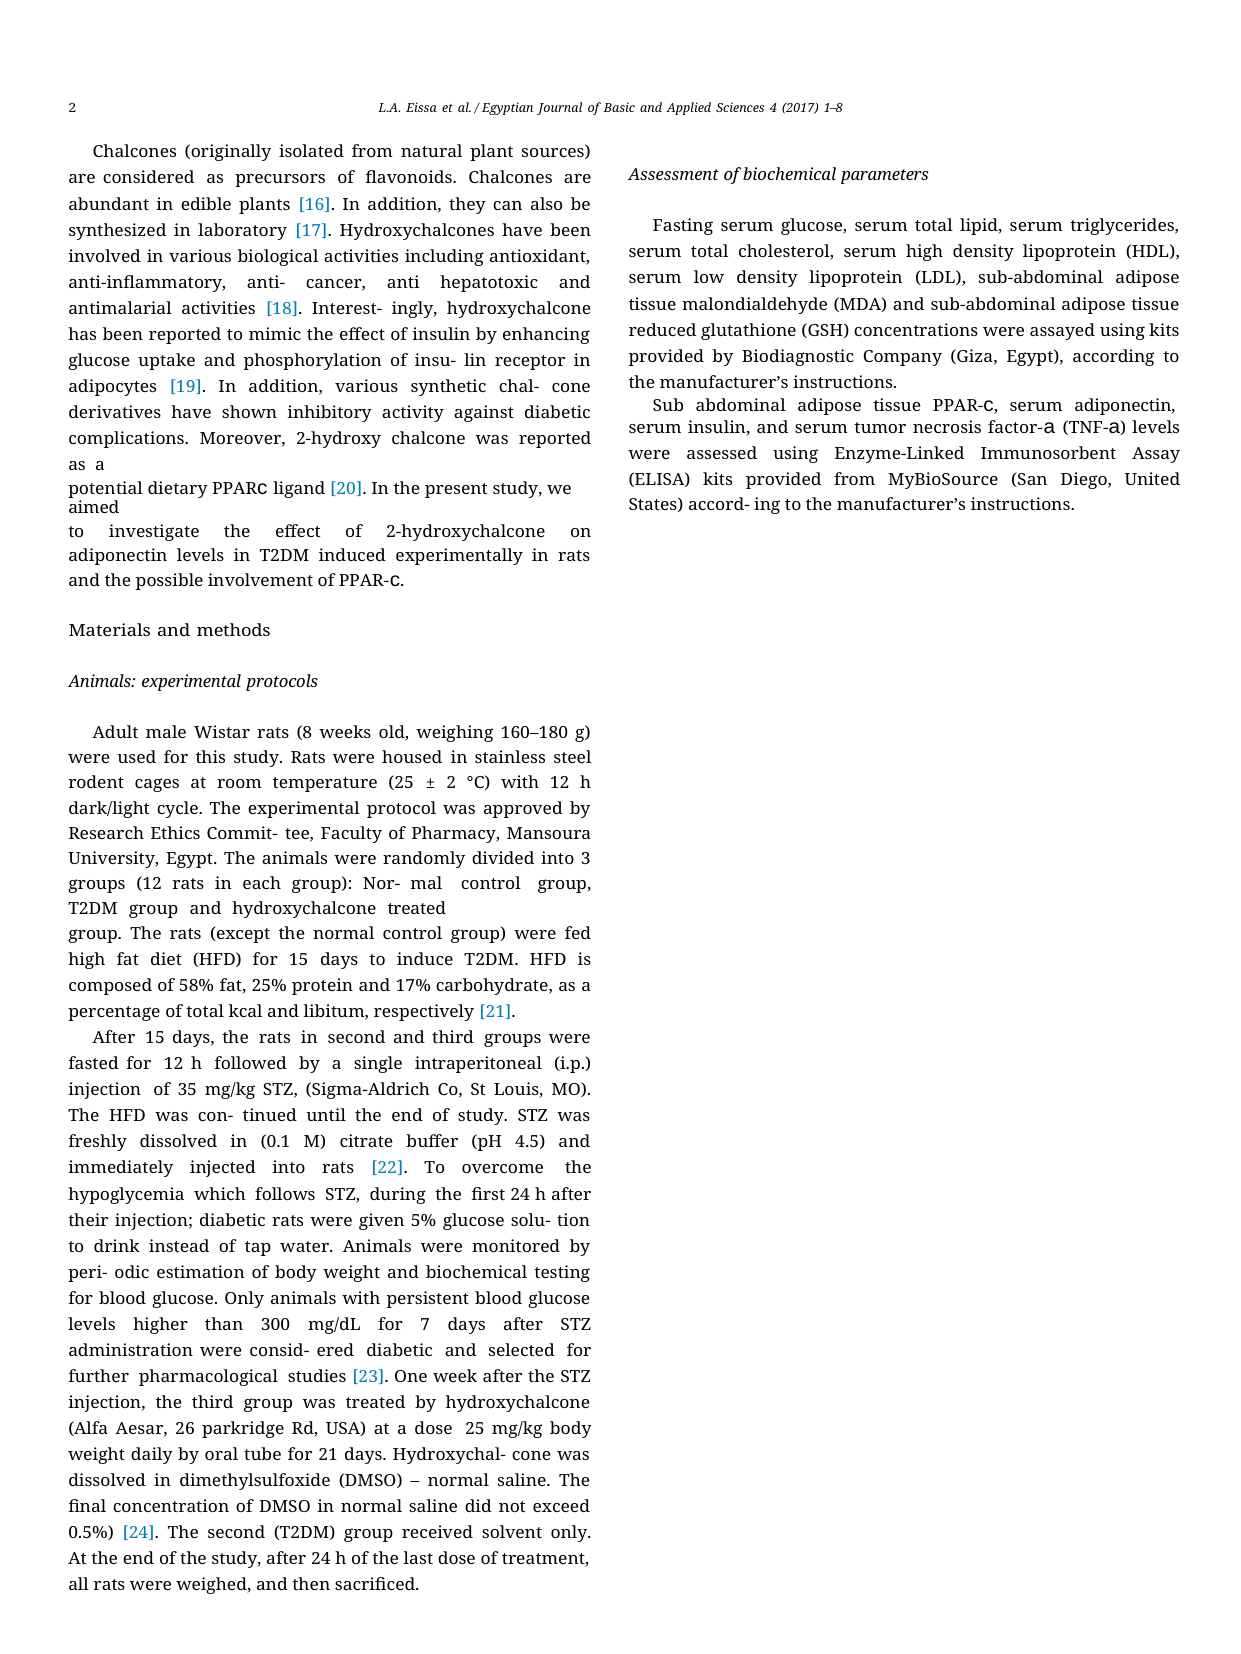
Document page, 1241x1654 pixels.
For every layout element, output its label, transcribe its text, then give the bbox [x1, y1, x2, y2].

text group. The rats (except the normal control group) were fed high fat diet (HFD) for 15 days to induce T2DM. HFD is composed of 58% fat, 25% protein and 17% carbohydrate, as a percentage of total kcal and libitum, respectively [21]. [68, 922, 591, 1023]
text potential dietary PPARc ligand [20]. In the present study, we aimed [68, 479, 595, 518]
text After 15 days, the rats in second and third groups were fasted for 12 h followed by a single intraperitoneal (i.p.) injection of 35 mg/kg STZ, (Sigma-Aldrich Co, St Louis, MO). The HFD was con- tinued until the end of study. STZ was freshly dissolved in (0.1 M) citrate buffer (pH 4.5) and immediately injected into rats [22]. To overcome the hypoglycemia which follows STZ, during the first 24 h after their injection; diabetic rats were given 5% glucose solu- tion to drink instead of tap water. Animals were monitored by peri- odic estimation of body weight and biochemical testing for blood glucose. Only animals with persistent blood glucose levels higher than 300 mg/dL for 7 days after STZ administration were consid- ered diabetic and selected for further pharmacological studies [23]. One week after the STZ injection, the third group was treated by hydroxychalcone (Alfa Aesar, 26 parkridge Rd, USA) at a dose 25 mg/kg body weight daily by oral tube for 21 days. Hydroxychal- cone was dissolved in dimethylsulfoxide (DMSO) – normal saline. The final concentration of DMSO in normal saline did not exceed 0.5%) [24]. The second (T2DM) group received solvent only. At the end of the study, after 24 h of the last dose of treatment, all rats were weighed, and then sacrificed. [68, 1026, 591, 1596]
text serum insulin, and serum tumor necrosis factor-a (TNF-a) levels were assessed using Enzyme-Linked Immunosorbent Assay (ELISA) kits provided from MyBioSource (San Diego, United States) accord- ing to the manufacturer’s instructions. [628, 415, 1180, 516]
text Fasting serum glucose, serum total lipid, serum triglycerides, serum total cholesterol, serum high density lipoprotein (HDL), serum low density lipoprotein (LDL), sub-abdominal adipose tissue malondialdehyde (MDA) and sub-abdominal adipose tissue reduced glutathione (GSH) concentrations were assayed using kits provided by Biodiagnostic Company (Giza, Egypt), according to the manufacturer’s instructions. [628, 214, 1180, 393]
text Assessment of biochemical parameters [628, 163, 1184, 186]
text Sub abdominal adipose tissue PPAR-c, serum adiponectin, [652, 396, 1184, 415]
text Adult male Wistar rats (8 weeks old, weighing 160–180 g) were used for this study. Rats were housed in stainless steel rodent cages at room temperature (25 ± 2 °C) with 12 h dark/light cycle. The experimental protocol was approved by Research Ethics Commit- tee, Faculty of Pharmacy, Mansoura University, Egypt. The animals were randomly divided into 3 groups (12 rats in each group): Nor- mal control group, T2DM group and hydroxychalcone treated [68, 721, 591, 919]
text to investigate the effect of 2-hydroxychalcone on adiponectin levels in T2DM induced experimentally in rats and the possible involvement of PPAR-c. [68, 520, 591, 591]
text Chalcones (originally isolated from natural plant sources) are considered as precursors of flavonoids. Chalcones are abundant in edible plants [16]. In addition, they can also be synthesized in laboratory [17]. Hydroxychalcones have been involved in various biological activities including antioxidant, anti-inflammatory, anti- cancer, anti hepatotoxic and antimalarial activities [18]. Interest- ingly, hydroxychalcone has been reported to mimic the effect of insulin by enhancing glucose uptake and phosphorylation of insu- lin receptor in adipocytes [19]. In addition, various synthetic chal- cone derivatives have shown inhibitory activity against diabetic complications. Moreover, 2-hydroxy chalcone was reported as a [68, 140, 591, 475]
text Materials and methods [68, 619, 595, 641]
text Animals: experimental protocols [68, 670, 595, 692]
